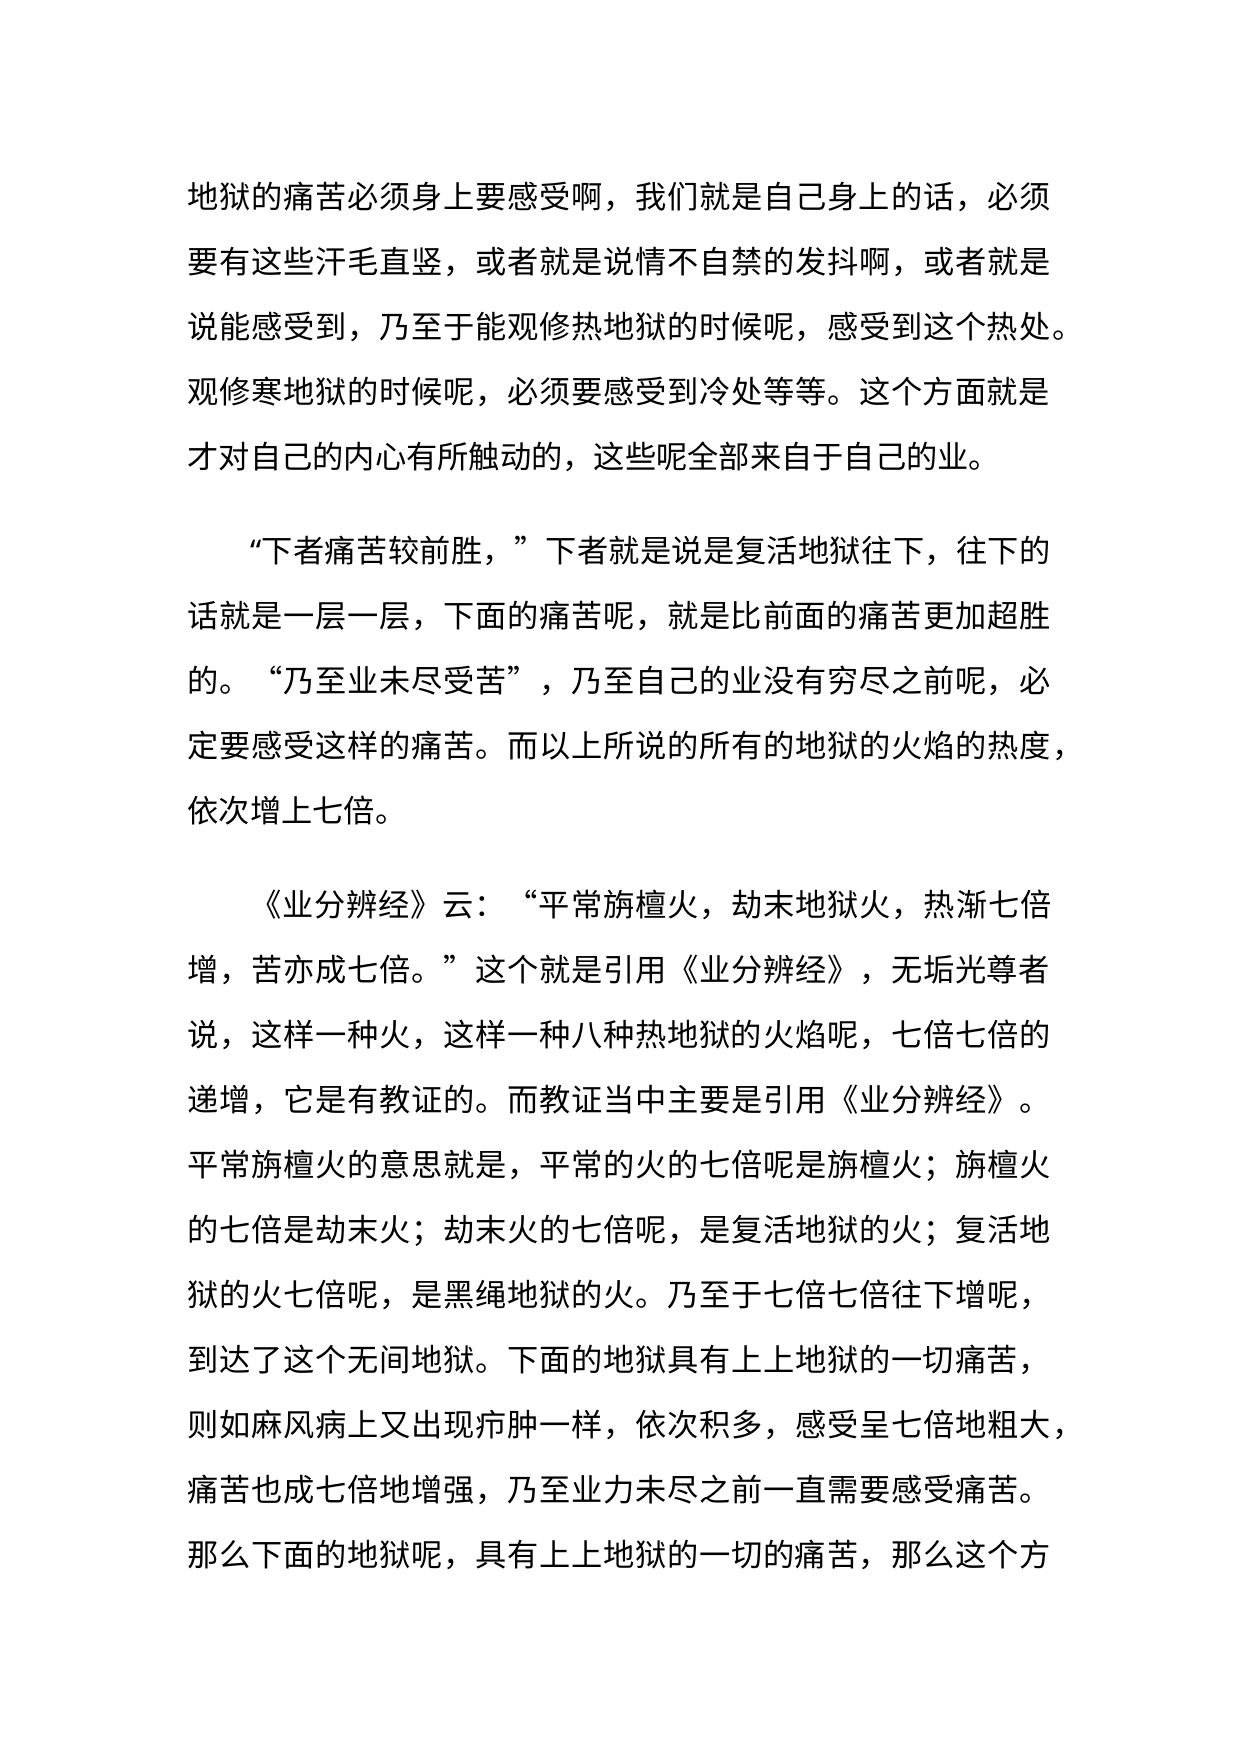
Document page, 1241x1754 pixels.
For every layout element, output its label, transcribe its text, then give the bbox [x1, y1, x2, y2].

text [187, 870, 1053, 1585]
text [187, 162, 1053, 487]
text “下者痛苦较前胜，”下者就是说是复活地狱往下，往下的话就是一层一层，下面的痛苦呢，就是比前面的痛苦更加超胜的。“乃至业未尽受苦”，乃至自己的业没有穷尽之前呢，必定要感受这样的痛苦。而以上所说的所有的地狱的火焰的热度，依次增上七倍。 [187, 516, 1053, 841]
